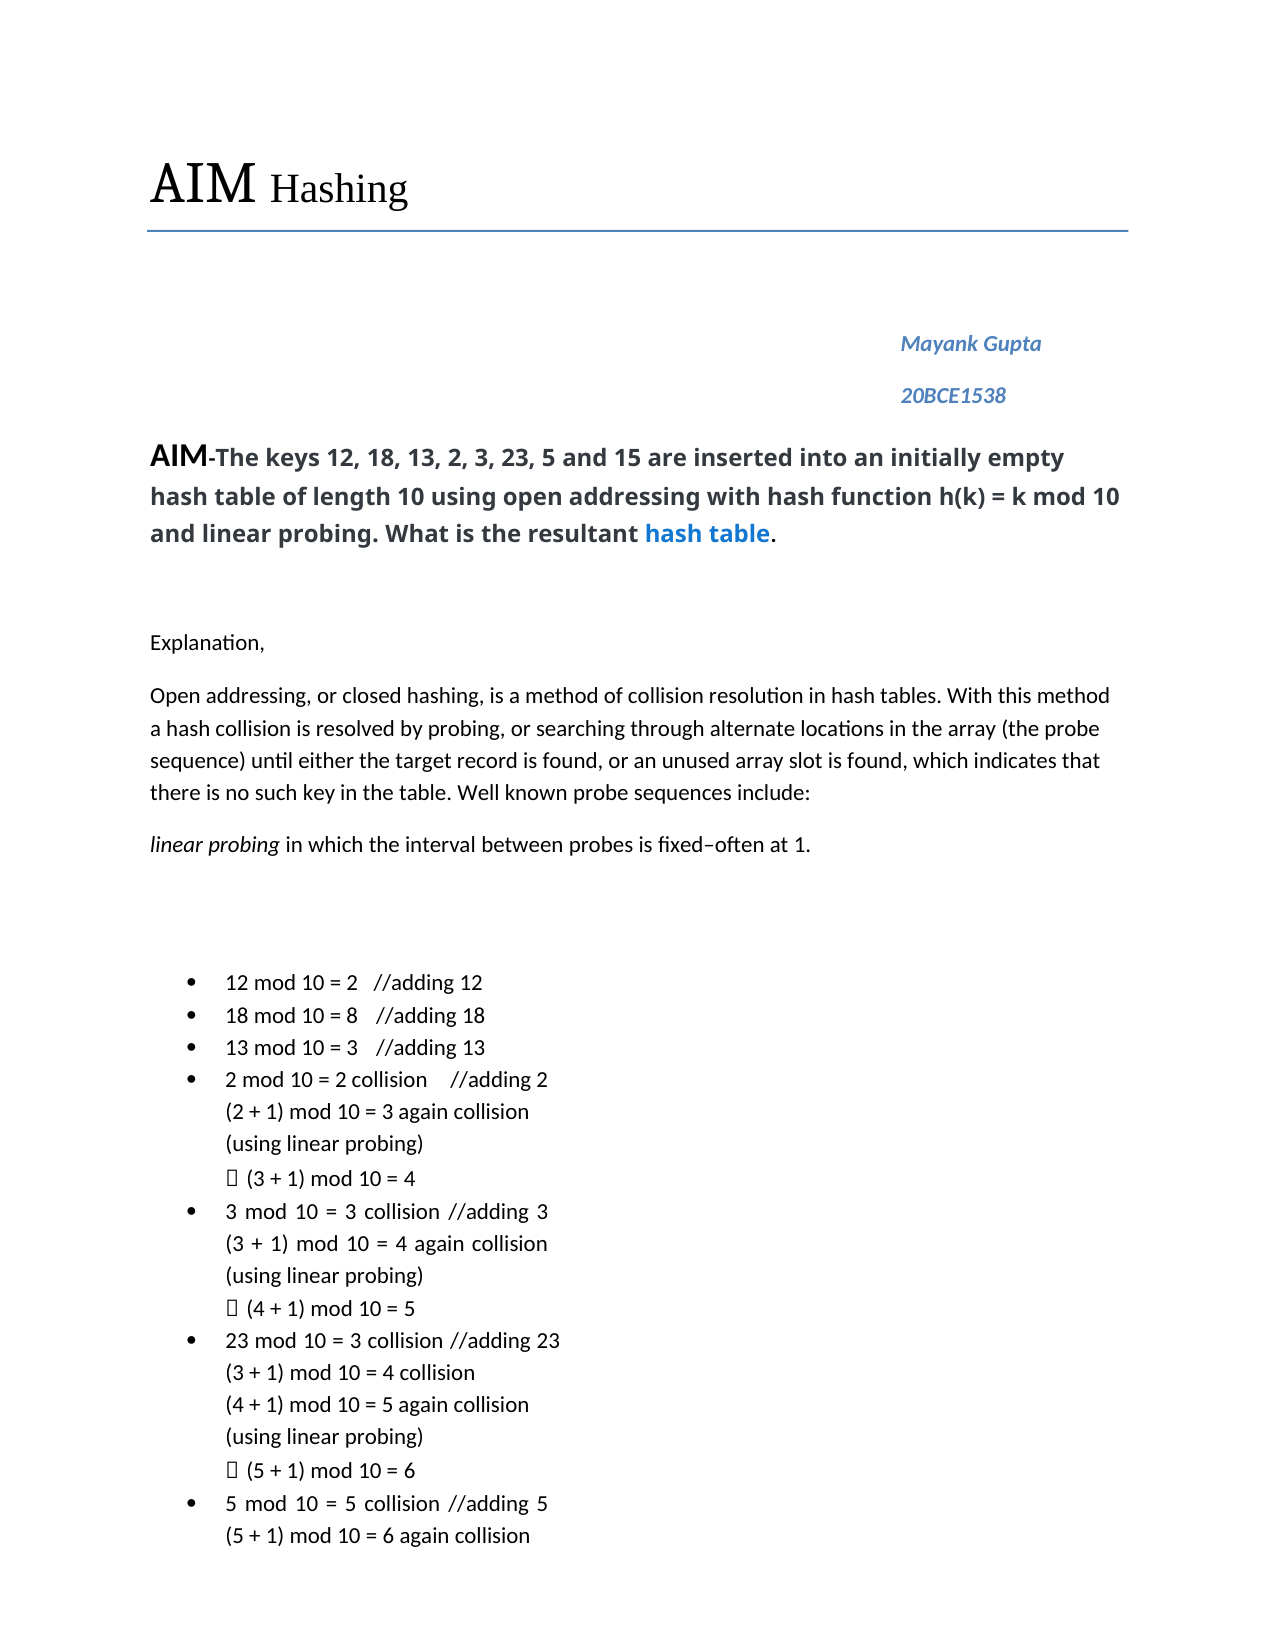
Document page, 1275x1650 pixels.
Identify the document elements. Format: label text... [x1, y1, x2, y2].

title AIM Hashing [150, 150, 1123, 217]
list 13 mod 10 = 3 //adding 13 [187, 1033, 1123, 1061]
list 18 mod 10 = 8 //adding 18 [187, 1001, 1123, 1029]
text  (5 + 1) mod 10 = 6 [225, 1454, 1123, 1485]
text  (3 + 1) mod 10 = 4 [225, 1162, 1123, 1193]
list 2 mod 10 = 2 collision //adding 2 (2 + 1) mod 10 = 3 again collision (using linear probing) [187, 1065, 548, 1157]
text Explanation, [150, 628, 1123, 656]
text Open addressing, or closed hashing, is a method of collision resolution in hash tables. With this method a hash collision is resolved by probing, or searching through alternate locations in the array (the probe sequence) until either the target record is found, or an unused array slot is found, which indicates that there is no such key in the table. Well known probe sequences include: [150, 682, 1114, 806]
text  (4 + 1) mod 10 = 5 [225, 1294, 1123, 1322]
text linear probing in which the interval between probes is fixed–often at 1. [150, 831, 1123, 858]
list 23 mod 10 = 3 collision //adding 23 (3 + 1) mod 10 = 4 collision [187, 1326, 560, 1386]
text AIM-The keys 12, 18, 13, 2, 3, 23, 5 and 15 are inserted into an initially empty hash table of length 10 using open addressing with hash function h(k) = k mod 10 and linear probing. What is the resultant hash table. [150, 434, 1123, 549]
list 3 mod 10 = 3 collision //adding 3 (3 + 1) mod 10 = 4 again collision (using linear probing) [187, 1197, 548, 1289]
list 12 mod 10 = 2 //adding 12 [187, 968, 1123, 996]
list 5 mod 10 = 5 collision //adding 5 (5 + 1) mod 10 = 6 again collision [187, 1489, 548, 1549]
text Mayank Gupta 20BCE1538 [900, 329, 1044, 409]
text (4 + 1) mod 10 = 5 again collision (using linear probing) [225, 1390, 530, 1450]
